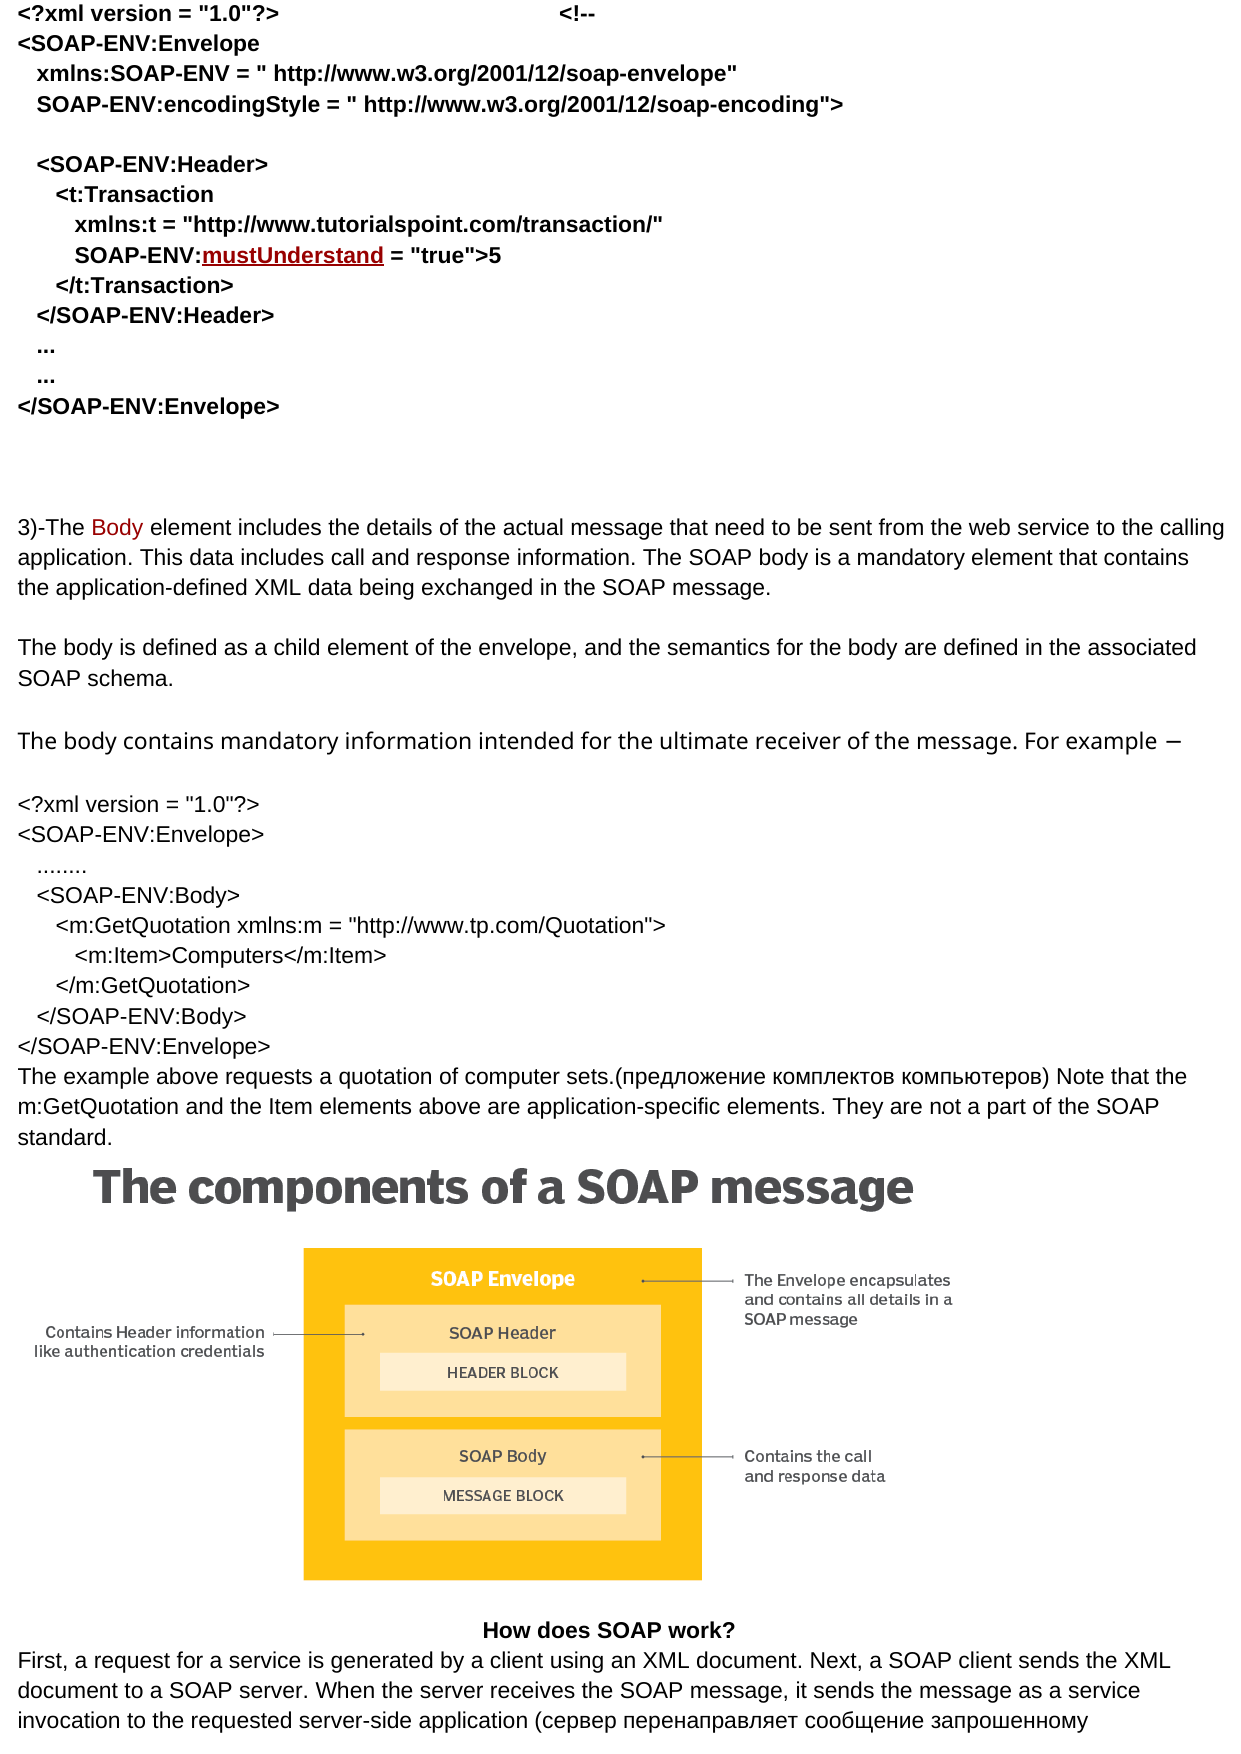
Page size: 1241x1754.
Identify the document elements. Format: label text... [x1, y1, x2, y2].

text <m:GetQuotation xmlns:m = "http://www.tp.com/Quotation"> [17, 912, 1227, 938]
text The body is defined as a child element of the envelope, and the semantics for the body are defined in the associated SOAP schema. [17, 634, 1227, 691]
text xmlns:t = "http://www.tutorialspoint.com/transaction/" [17, 211, 1227, 238]
text <SOAP-ENV:Envelope [17, 30, 1227, 57]
text ........ [17, 852, 1227, 878]
text xmlns:SOAP-ENV = " http://www.w3.org/2001/12/soap-envelope" [17, 60, 1227, 87]
text SOAP-ENV:mustUnderstand = "true">5 [17, 242, 1227, 268]
text <m:Item>Computers</m:Item> [17, 942, 1227, 968]
text <?xml version = "1.0"?> <!-- [17, 0, 1227, 26]
text <SOAP-ENV:Body> [17, 882, 1227, 908]
text ... [17, 332, 1227, 359]
text </SOAP-ENV:Envelope> [17, 393, 1227, 419]
text SOAP-ENV:encodingStyle = " http://www.w3.org/2001/12/soap-encoding"> [17, 91, 1227, 117]
picture [17, 1153, 958, 1583]
text </SOAP-ENV:Header> [17, 302, 1227, 328]
text 3)-The Body element includes the details of the actual message that need to be sent from the web service to the calling application. This data includes call and response information. The SOAP body is a mandatory element that contains the application-defined XML data being exchanged in the SOAP message. [17, 513, 1227, 600]
text The body contains mandatory information intended for the ultimate receiver of the message. For example − [17, 725, 1227, 756]
text <SOAP-ENV:Header> [17, 151, 1227, 177]
text </t:Transaction> [17, 272, 1227, 298]
text </m:GetQuotation> [17, 972, 1227, 999]
text <SOAP-ENV:Envelope> [17, 821, 1227, 848]
text The example above requests a quotation of computer sets.(предложение комплектов компьютеров) Note that the m:GetQuotation and the Item elements above are application-specific elements. They are not a part of the SOAP standard. [17, 1063, 1227, 1150]
text <t:Transaction [17, 181, 1227, 208]
text </SOAP-ENV:Body> [17, 1003, 1227, 1029]
text How does SOAP work? [17, 1617, 1227, 1643]
text </SOAP-ENV:Envelope> [17, 1033, 1227, 1059]
text ... [17, 362, 1227, 389]
text <?xml version = "1.0"?> [17, 791, 1227, 817]
